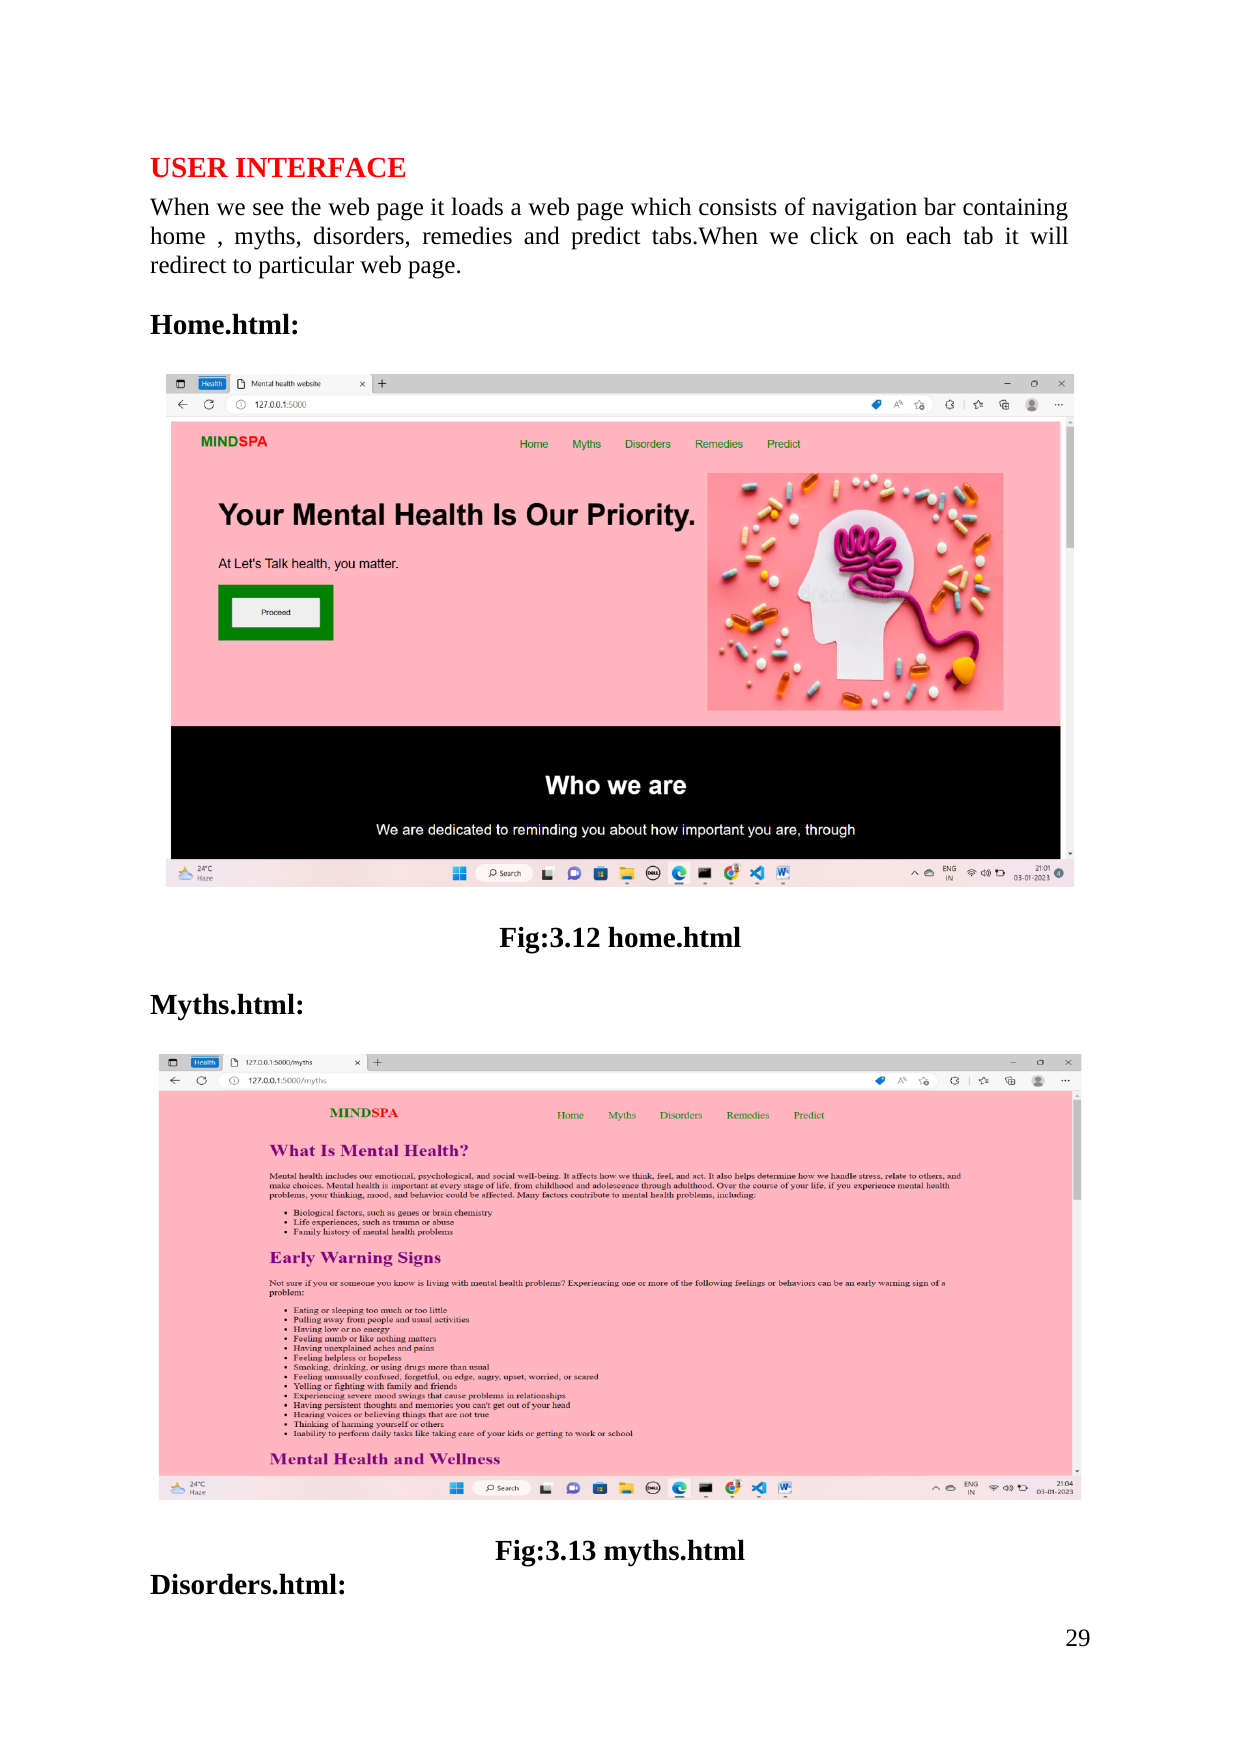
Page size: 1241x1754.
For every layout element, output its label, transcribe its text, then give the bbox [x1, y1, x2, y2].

text Home.html: [150, 307, 1090, 341]
text Disorders.html: [150, 1567, 1090, 1601]
picture [158, 1054, 1082, 1500]
text Fig:3.13 myths.html [150, 1533, 1090, 1567]
text Fig:3.12 home.html [150, 920, 1090, 954]
text USER INTERFACE [150, 150, 1070, 183]
picture [166, 374, 1075, 887]
text When we see the web page it loads a web page which consists of navigation bar containing home , myths, disorders, remedies and predict tabs.When we click on each tab it will redirect to particular web page. [150, 192, 1070, 278]
text Myths.html: [150, 987, 1090, 1021]
